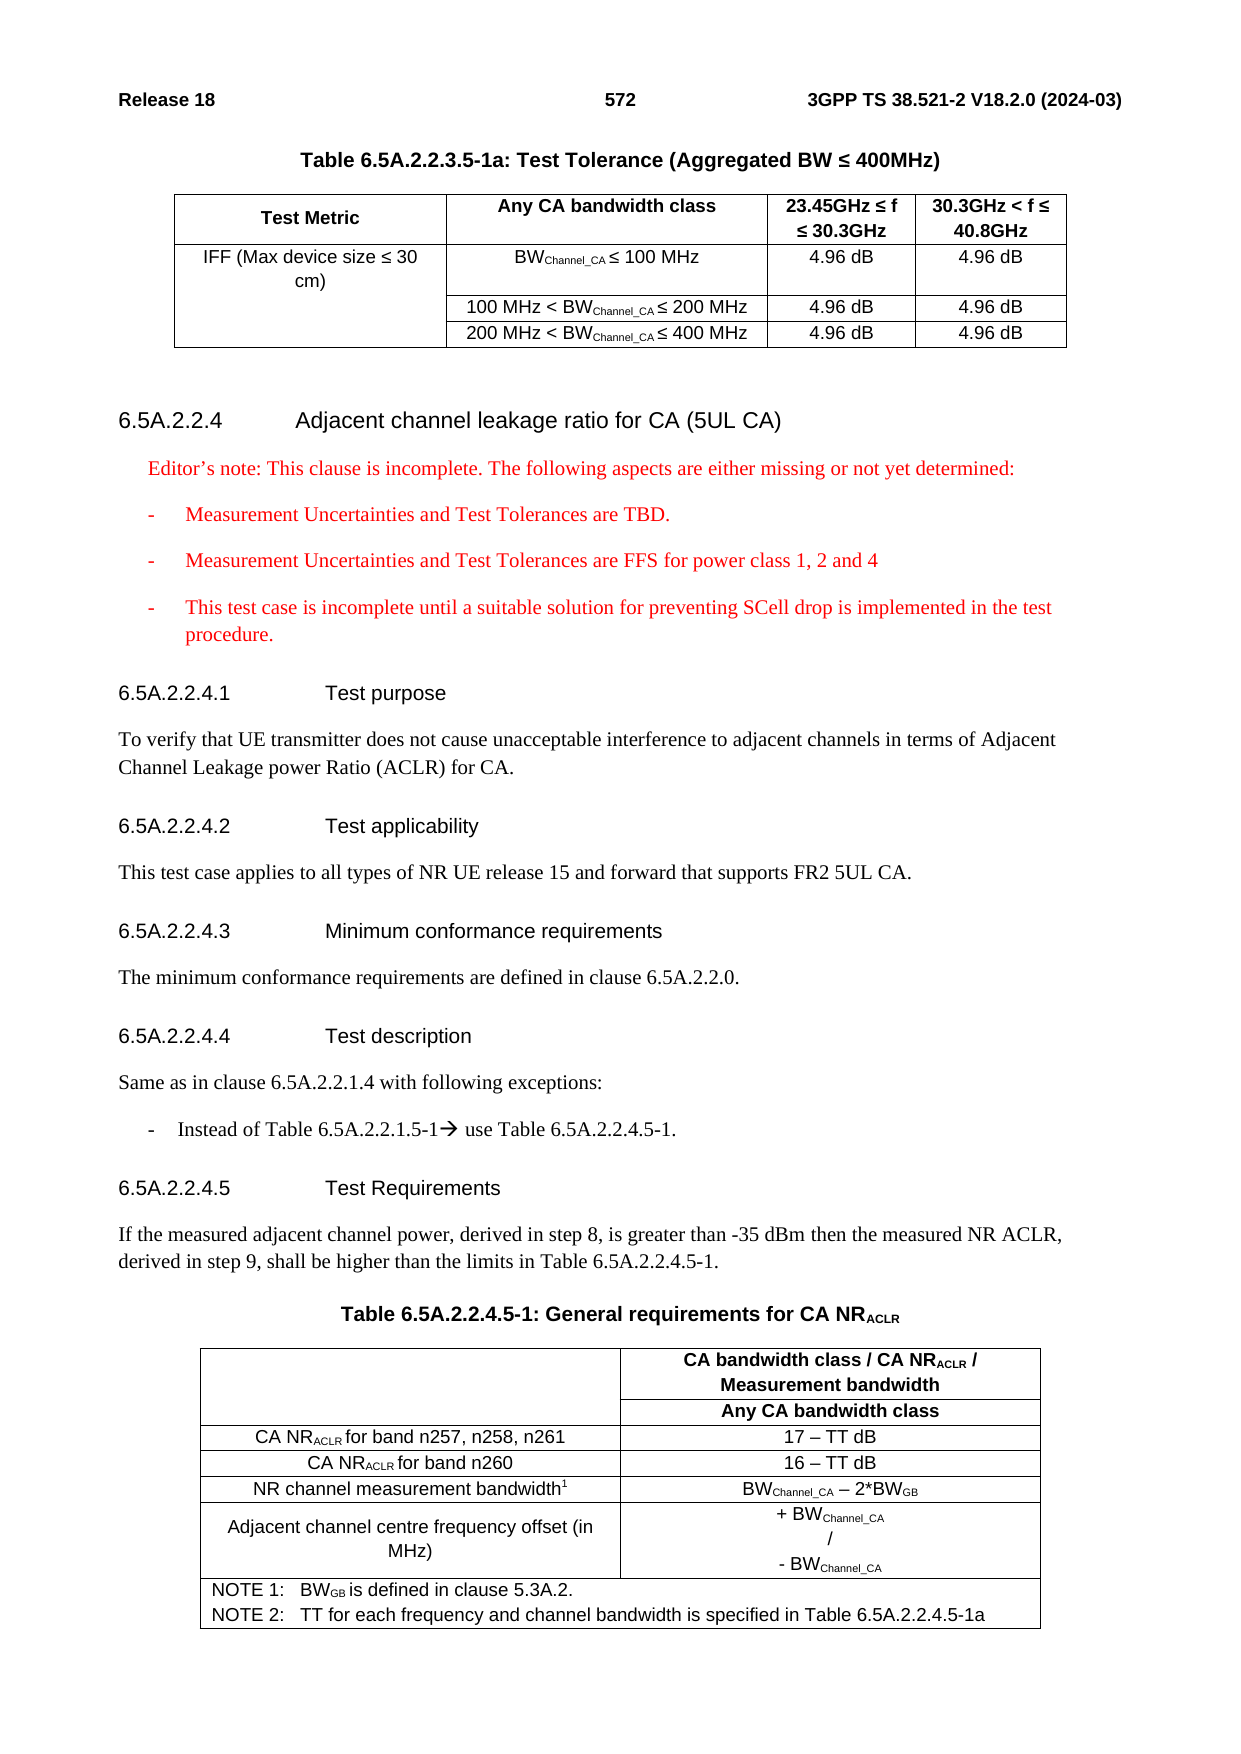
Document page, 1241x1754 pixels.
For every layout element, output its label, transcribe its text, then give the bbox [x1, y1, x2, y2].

text 6.5A.2.2.4.3 Minimum conformance requirements [118, 919, 1122, 943]
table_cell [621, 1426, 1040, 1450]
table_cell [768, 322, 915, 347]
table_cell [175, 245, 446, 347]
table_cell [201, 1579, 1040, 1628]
text Same as in clause 6.5A.2.2.1.4 with following exceptions: [118, 1070, 1122, 1094]
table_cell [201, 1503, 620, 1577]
text If the measured adjacent channel power, derived in step 8, is greater than -35 dBm then the measured NR ACLR, derived in step 9, shall be higher than the limits in Table 6.5A.2.2.4.5-1. [118, 1222, 1122, 1273]
text 6.5A.2.2.4.2 Test applicability [118, 814, 1122, 838]
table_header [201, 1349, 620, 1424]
text This test case applies to all types of NR UE release 15 and forward that supports FR2 5UL CA. [118, 860, 1122, 884]
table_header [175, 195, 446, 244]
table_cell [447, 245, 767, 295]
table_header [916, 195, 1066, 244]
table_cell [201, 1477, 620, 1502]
text 6.5A.2.2.4.1 Test purpose [118, 681, 1122, 705]
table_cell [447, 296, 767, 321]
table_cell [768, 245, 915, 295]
text 6.5A.2.2.4.5 Test Requirements [118, 1175, 1122, 1199]
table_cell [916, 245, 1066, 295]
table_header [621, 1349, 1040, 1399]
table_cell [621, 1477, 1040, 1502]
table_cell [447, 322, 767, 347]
list Measurement Uncertainties and Test Tolerances are TBD. [148, 502, 1122, 526]
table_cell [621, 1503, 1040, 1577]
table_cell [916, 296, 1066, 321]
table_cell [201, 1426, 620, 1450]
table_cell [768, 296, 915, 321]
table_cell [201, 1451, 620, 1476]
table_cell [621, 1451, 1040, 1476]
text The minimum conformance requirements are defined in clause 6.5A.2.2.0. [118, 965, 1122, 989]
text 6.5A.2.2.4.4 Test description [118, 1024, 1122, 1048]
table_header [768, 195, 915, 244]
text Table 6.5A.2.2.3.5-1a: Test Tolerance (Aggregated BW ≤ 400MHz) [118, 147, 1122, 171]
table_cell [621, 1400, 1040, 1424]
text Editor’s note: This clause is incomplete. The following aspects are either missing or not yet determined: [148, 456, 1122, 479]
text To verify that UE transmitter does not cause unacceptable interference to adjacent channels in terms of Adjacent Channel Leakage power Ratio (ACLR) for CA. [118, 727, 1122, 779]
list This test case is incomplete until a suitable solution for preventing SCell drop is implemented in the test procedure. [148, 594, 1122, 646]
text - Instead of Table 6.5A.2.2.1.5-1 use Table 6.5A.2.2.4.5-1. [148, 1117, 1122, 1141]
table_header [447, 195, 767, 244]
list Measurement Uncertainties and Test Tolerances are FFS for power class 1, 2 and 4 [148, 548, 1122, 572]
text Table 6.5A.2.2.4.5-1: General requirements for CA NRACLR [118, 1302, 1122, 1326]
subtitle 6.5A.2.2.4 Adjacent channel leakage ratio for CA (5UL CA) [118, 407, 1122, 433]
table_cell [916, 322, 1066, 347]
